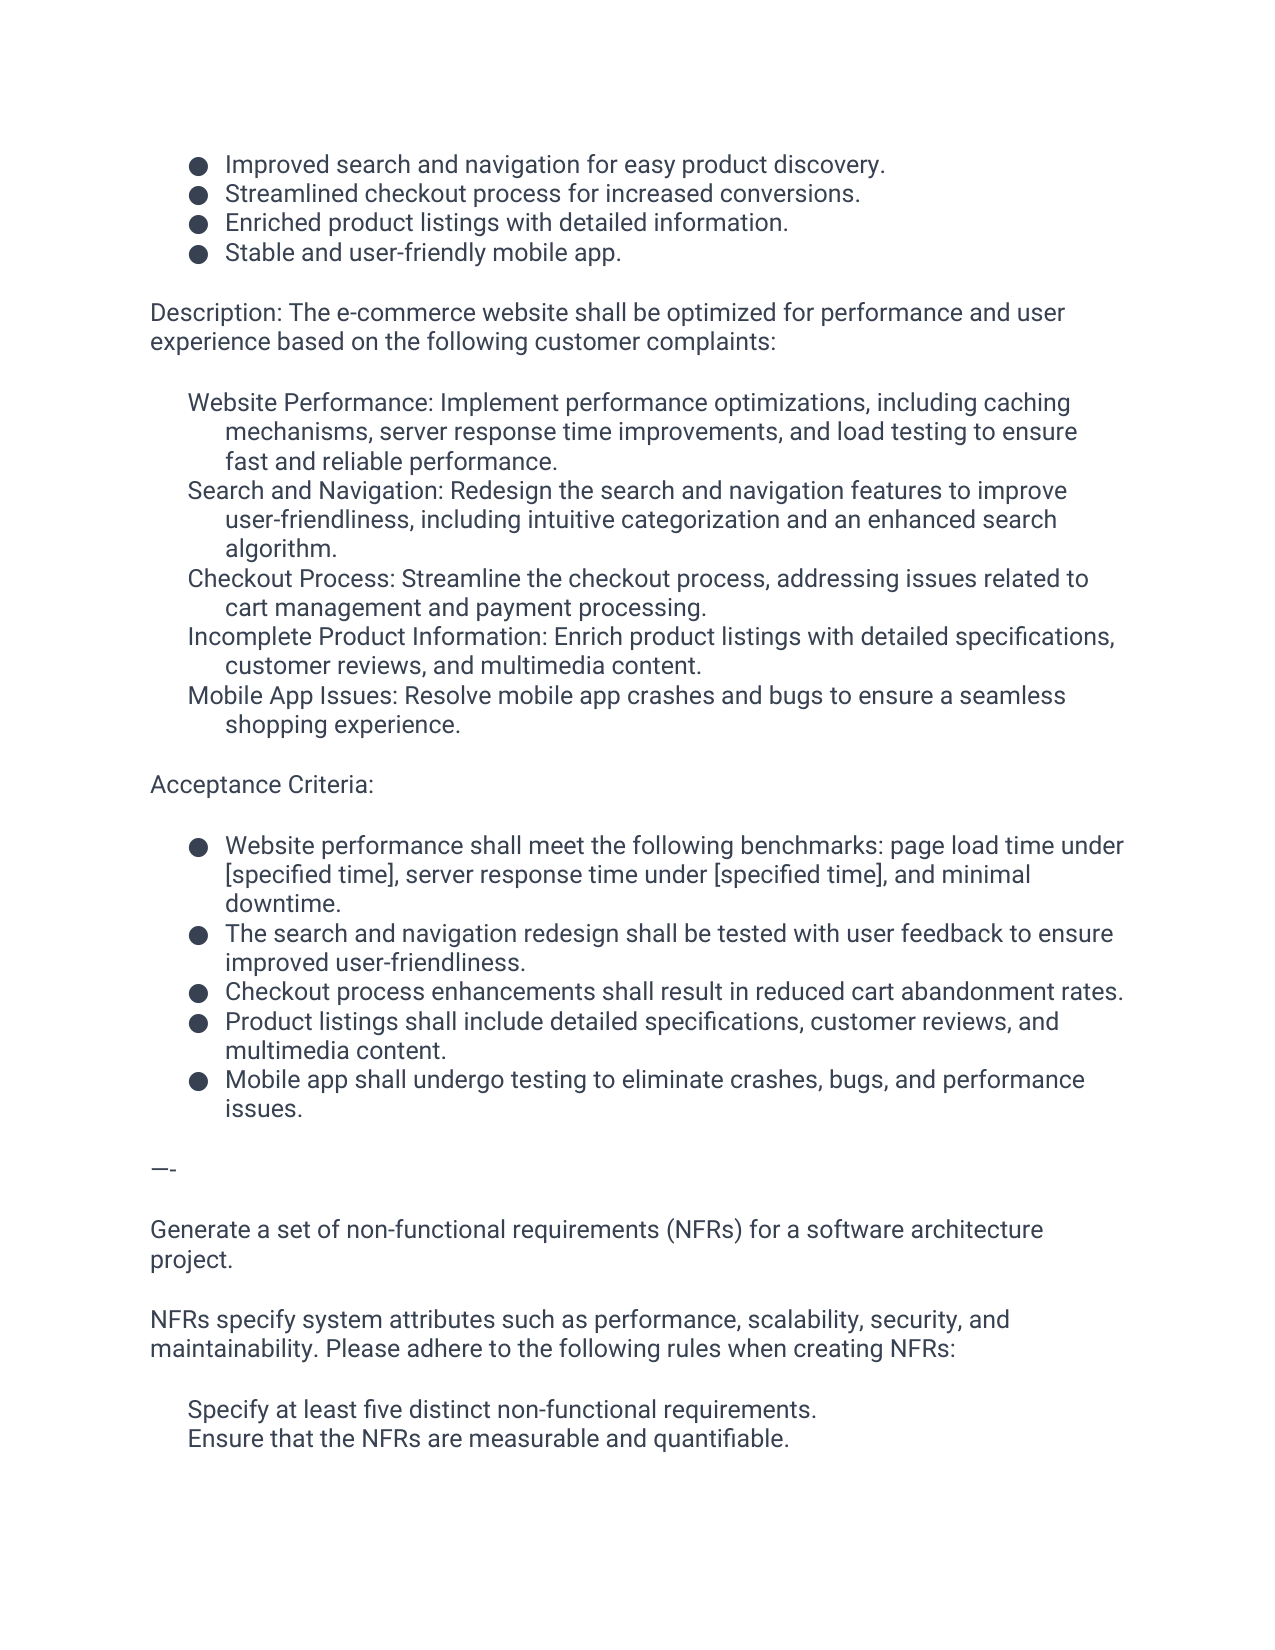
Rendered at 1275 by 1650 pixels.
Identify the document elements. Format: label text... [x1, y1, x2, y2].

list Stable and user-friendly mobile app. [187, 238, 1125, 267]
list Enriched product listings with detailed information. [187, 208, 1125, 238]
text Description: The e-commerce website shall be optimized for performance and user experience based on the following customer complaints: [150, 298, 1125, 357]
list Improved search and navigation for easy product discovery. [187, 150, 1125, 179]
text Acceptance Criteria: [150, 771, 1125, 800]
list Product listings shall include detailed specifications, customer reviews, and multimedia content. [187, 1007, 1125, 1065]
text Generate a set of non-functional requirements (NFRs) for a software architecture project. [150, 1216, 1125, 1274]
list Checkout Process: Streamline the checkout process, addressing issues related to cart management and payment processing. [187, 564, 1125, 622]
text NFRs specify system attributes such as performance, scalability, security, and maintainability. Please adhere to the following rules when creating NFRs: [150, 1305, 1125, 1364]
text —- [150, 1155, 1125, 1184]
list Mobile App Issues: Resolve mobile app crashes and bugs to ensure a seamless shopping experience. [187, 681, 1125, 739]
list Website Performance: Implement performance optimizations, including caching mechanisms, server response time improvements, and load testing to ensure fast and reliable performance. [187, 388, 1125, 476]
list The search and navigation redesign shall be tested with user feedback to ensure improved user-friendliness. [187, 919, 1125, 977]
list Ensure that the NFRs are measurable and quantifiable. [187, 1424, 1125, 1454]
list Streamlined checkout process for increased conversions. [187, 179, 1125, 208]
list Checkout process enhancements shall result in reduced cart abandonment rates. [187, 977, 1125, 1007]
list Website performance shall meet the following benchmarks: page load time under [specified time], server response time under [specified time], and minimal downtime. [187, 831, 1125, 919]
list Specify at least five distinct non-functional requirements. [187, 1395, 1125, 1424]
list Mobile app shall undergo testing to eliminate crashes, bugs, and performance issues. [187, 1065, 1125, 1124]
list Search and Navigation: Redesign the search and navigation features to improve user-friendliness, including intuitive categorization and an enhanced search algorithm. [187, 476, 1125, 564]
list Incomplete Product Information: Enrich product listings with detailed specifications, customer reviews, and multimedia content. [187, 622, 1125, 681]
